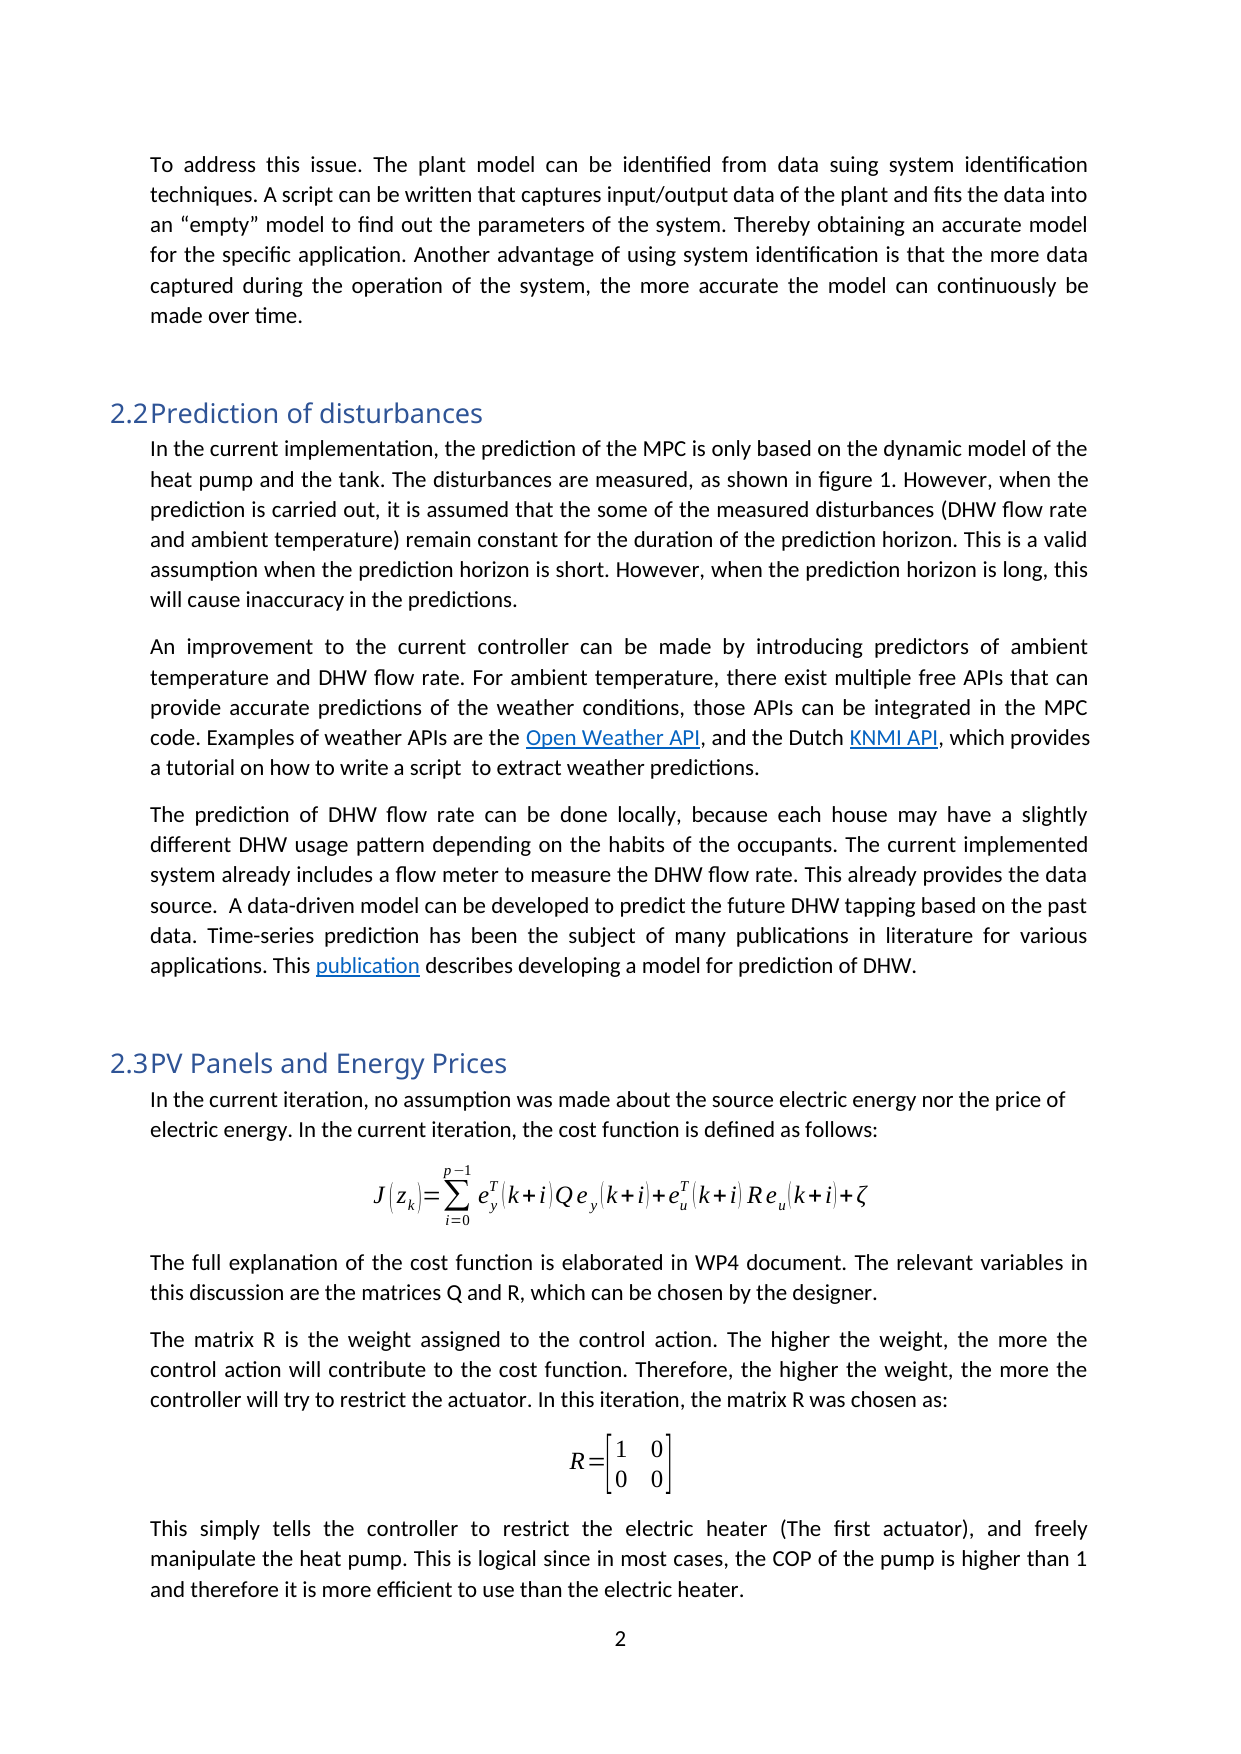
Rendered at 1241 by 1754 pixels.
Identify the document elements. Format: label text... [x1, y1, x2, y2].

text The prediction of DHW flow rate can be done locally, because each house may have a slightly different DHW usage pattern depending on the habits of the occupants. The current implemented system already includes a flow meter to measure the DHW flow rate. This already provides the data source. A data-driven model can be developed to predict the future DHW tapping based on the past data. Time-series prediction has been the subject of many publications in literature for various applications. This publication describes developing a model for prediction of DHW. [150, 800, 1090, 979]
text In the current iteration, no assumption was made about the source electric energy nor the price of electric energy. In the current iteration, the cost function is defined as follows: [150, 1085, 1090, 1143]
text To address this issue. The plant model can be identified from data suing system identification techniques. A script can be written that captures input/output data of the plant and fits the data into an “empty” model to find out the parameters of the system. Thereby obtaining an accurate model for the specific application. Another advantage of using system identification is that the more data captured during the operation of the system, the more accurate the model can continuously be made over time. [150, 150, 1090, 329]
text The full explanation of the cost function is elaborated in WP4 document. The relevant variables in this discussion are the matrices Q and R, which can be chosen by the designer. [150, 1248, 1090, 1306]
text In the current implementation, the prediction of the MPC is only based on the dynamic model of the heat pump and the tank. The disturbances are measured, as shown in figure 1. However, when the prediction is carried out, it is assumed that the some of the measured disturbances (DHW flow rate and ambient temperature) remain constant for the duration of the prediction horizon. This is a valid assumption when the prediction horizon is short. However, when the prediction horizon is long, this will cause inaccuracy in the predictions. [150, 434, 1090, 614]
text An improvement to the current controller can be made by introducing predictors of ambient temperature and DHW flow rate. For ambient temperature, there exist multiple free APIs that can provide accurate predictions of the weather conditions, those APIs can be integrated in the MPC code. Examples of weather APIs are the Open Weather API, and the Dutch KNMI API, which provides a tutorial on how to write a script to extract weather predictions. [150, 632, 1090, 781]
text This simply tells the controller to restrict the electric heater (The first actuator), and freely manipulate the heat pump. This is logical since in most cases, the COP of the pump is higher than 1 and therefore it is more efficient to use than the electric heater. [150, 1514, 1090, 1603]
subtitle Prediction of disturbances [110, 395, 1090, 432]
subtitle PV Panels and Energy Prices [110, 1045, 1090, 1082]
text The matrix R is the weight assigned to the control action. The higher the weight, the more the control action will contribute to the cost function. Therefore, the higher the weight, the more the controller will try to restrict the actuator. In this iteration, the matrix R was chosen as: [150, 1325, 1090, 1413]
